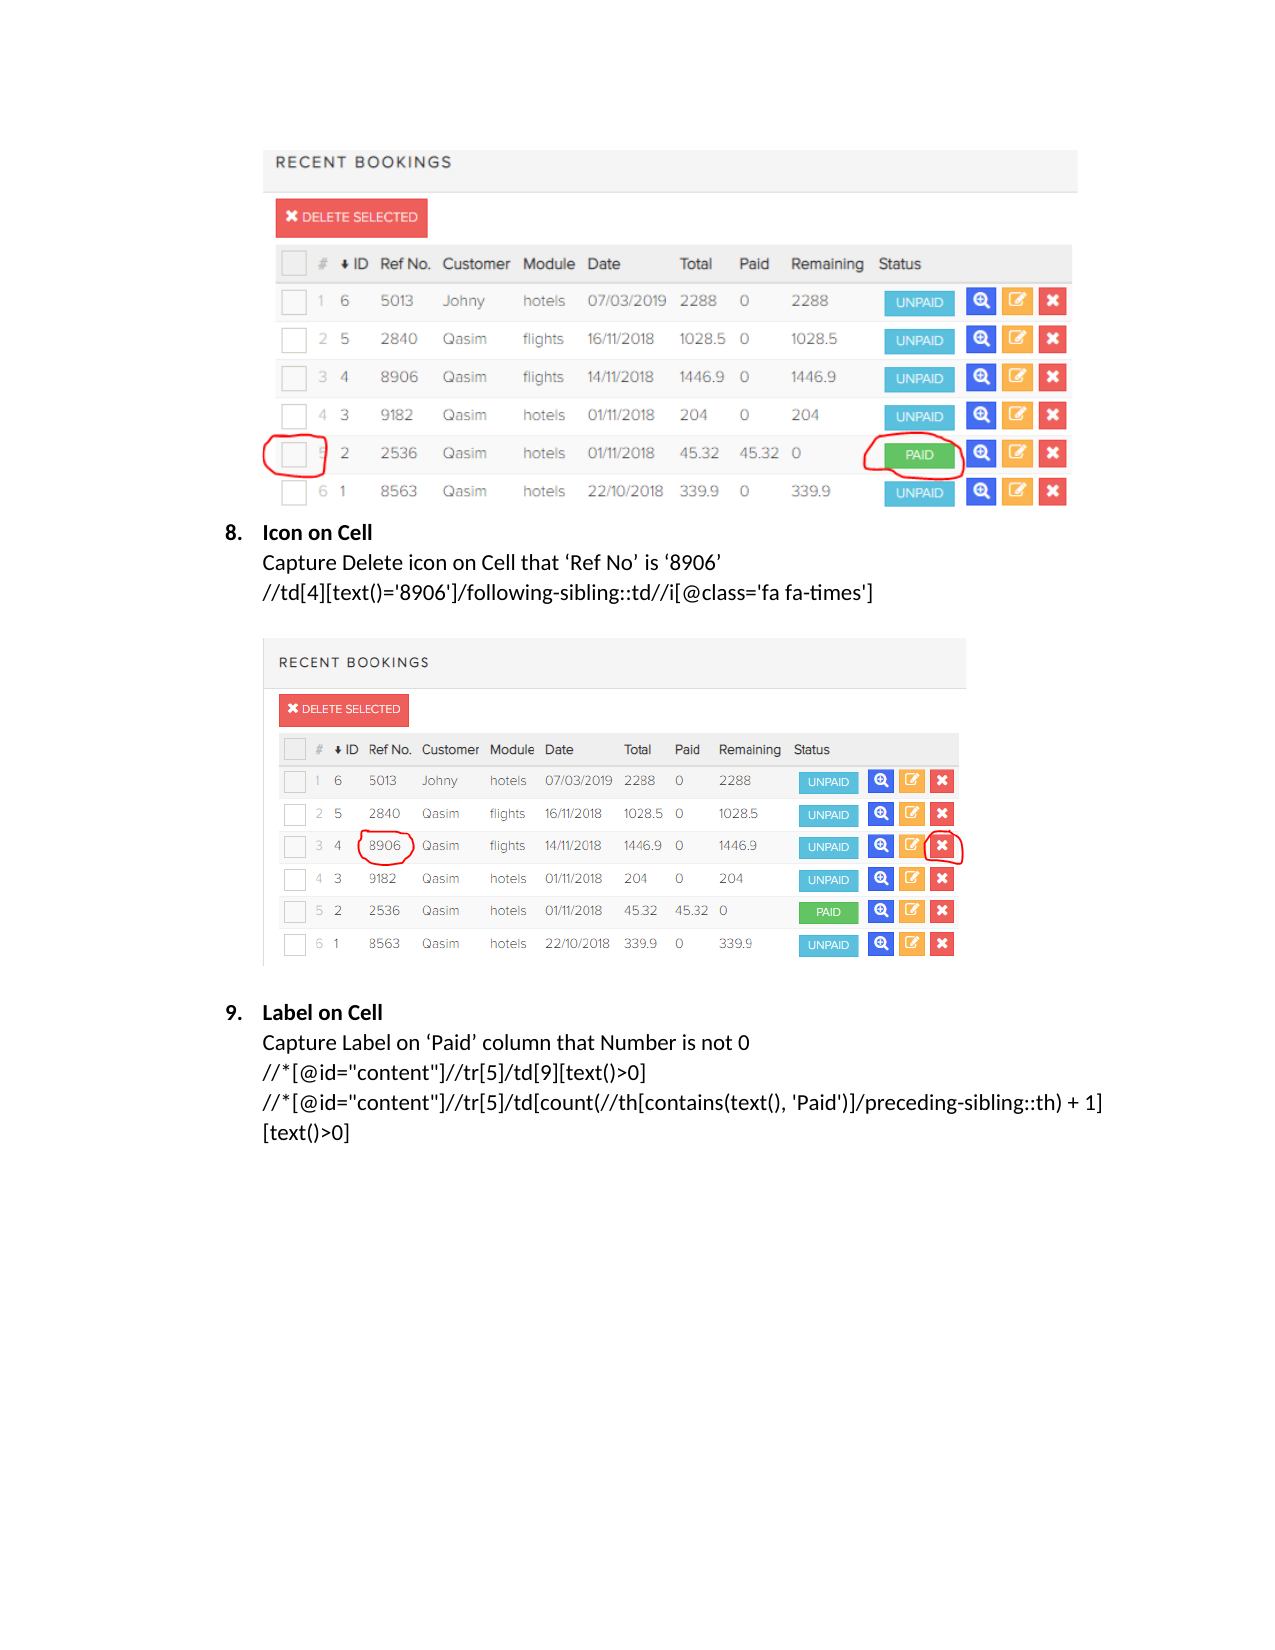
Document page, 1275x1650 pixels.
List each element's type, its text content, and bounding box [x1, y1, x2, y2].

list Label on Cell [225, 998, 1125, 1026]
list //td[4][text()='8906']/following-sibling::td//i[@class='fa fa-times'] [262, 578, 1125, 606]
list //*[@id="content"]//tr[5]/td[9][text()>0] [262, 1058, 1125, 1086]
list Icon on Cell [225, 518, 1125, 546]
list Capture Delete icon on Cell that ‘Ref No’ is ‘8906’ [262, 548, 1125, 576]
picture [262, 638, 967, 966]
list Capture Label on ‘Paid’ column that Number is not 0 [262, 1028, 1125, 1056]
list //*[@id="content"]//tr[5]/td[count(//th[contains(text(), 'Paid')]/preceding-sibling::th) + 1][text()>0] [262, 1088, 1125, 1146]
picture [262, 150, 1078, 516]
